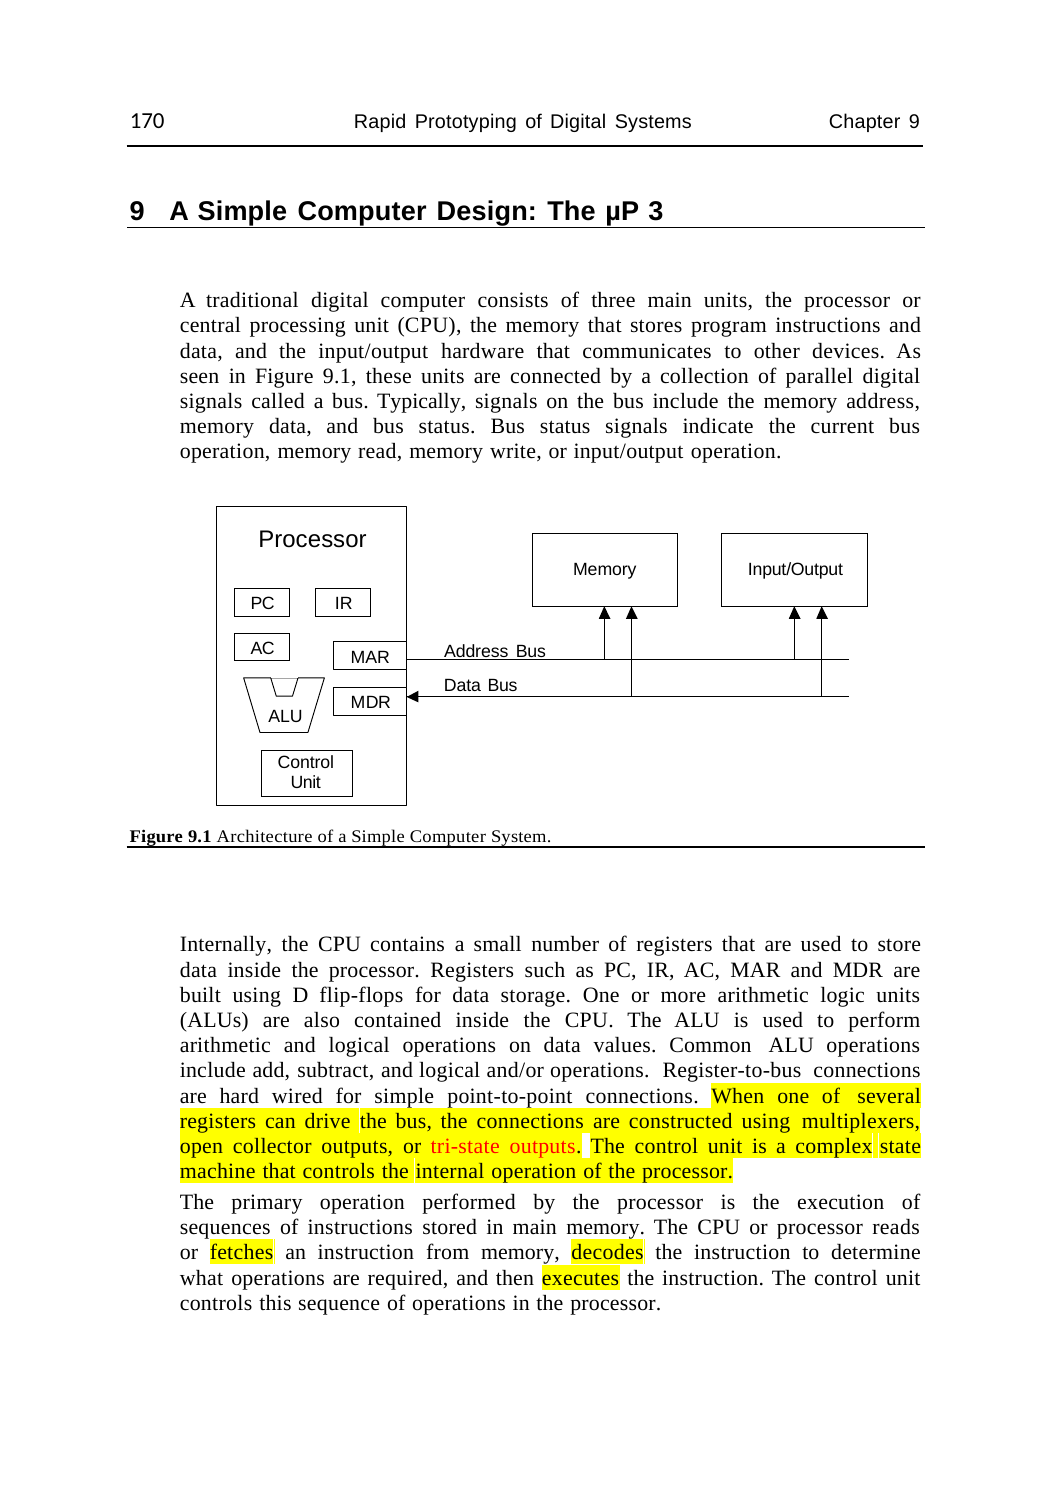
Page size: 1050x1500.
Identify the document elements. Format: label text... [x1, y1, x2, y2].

text The primary operation performed by the processor is the execution of sequences of instructions stored in main memory. The CPU or processor reads or fetches an instruction from memory, decodes the instruction to determine what operations are required, and then executes the instruction. The control unit controls this sequence of operations in the processor. [179, 1189, 921, 1315]
text 9 A Simple Computer Design: The µP 3 [129, 195, 935, 226]
text Figure 9.1 Architecture of a Simple Computer System. [129, 826, 935, 846]
text Internally, the CPU contains a small number of registers that are used to store data inside the processor. Registers such as PC, IR, AC, MAR and MDR are built using D flip-flops for data storage. One or more arithmetic logic units (ALUs) are also contained inside the CPU. The ALU is used to perform arithmetic and logical operations on data values. Common ALU operations include add, subtract, and logical and/or operations. Register-to-bus connections are hard wired for simple point-to-point connections. When one of several registers can drive the bus, the connections are constructed using multiplexers, open collector outputs, or tri-state outputs. The control unit is a complex state machine that controls the internal operation of the processor. [179, 931, 921, 1183]
text A traditional digital computer consists of three main units, the processor or central processing unit (CPU), the memory that stores program instructions and data, and the input/output hardware that communicates to other devices. As seen in Figure 9.1, these units are connected by a collection of parallel digital signals called a bus. Typically, signals on the bus include the memory address, memory data, and bus status. Bus status signals indicate the current bus operation, memory read, memory write, or input/output operation. [179, 287, 921, 464]
